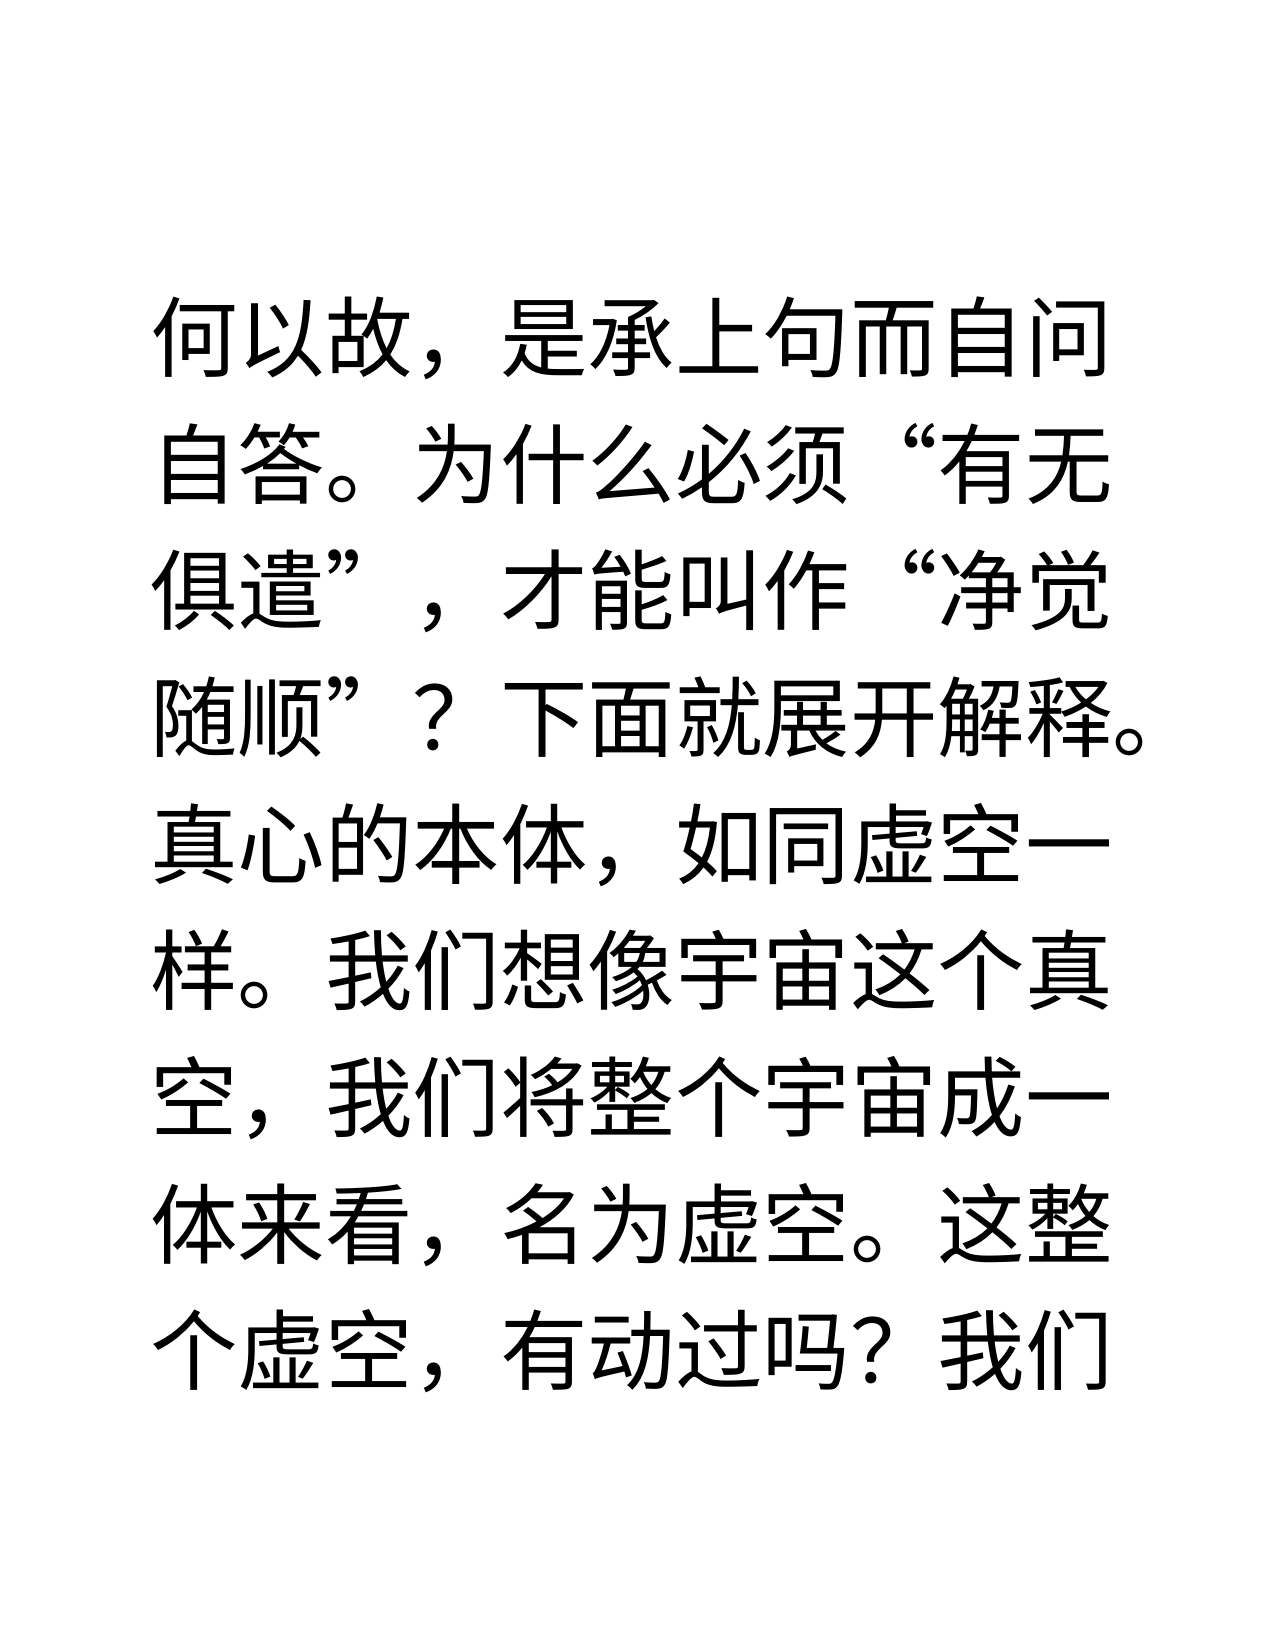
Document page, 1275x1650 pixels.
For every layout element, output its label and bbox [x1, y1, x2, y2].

text [150, 269, 1125, 1409]
